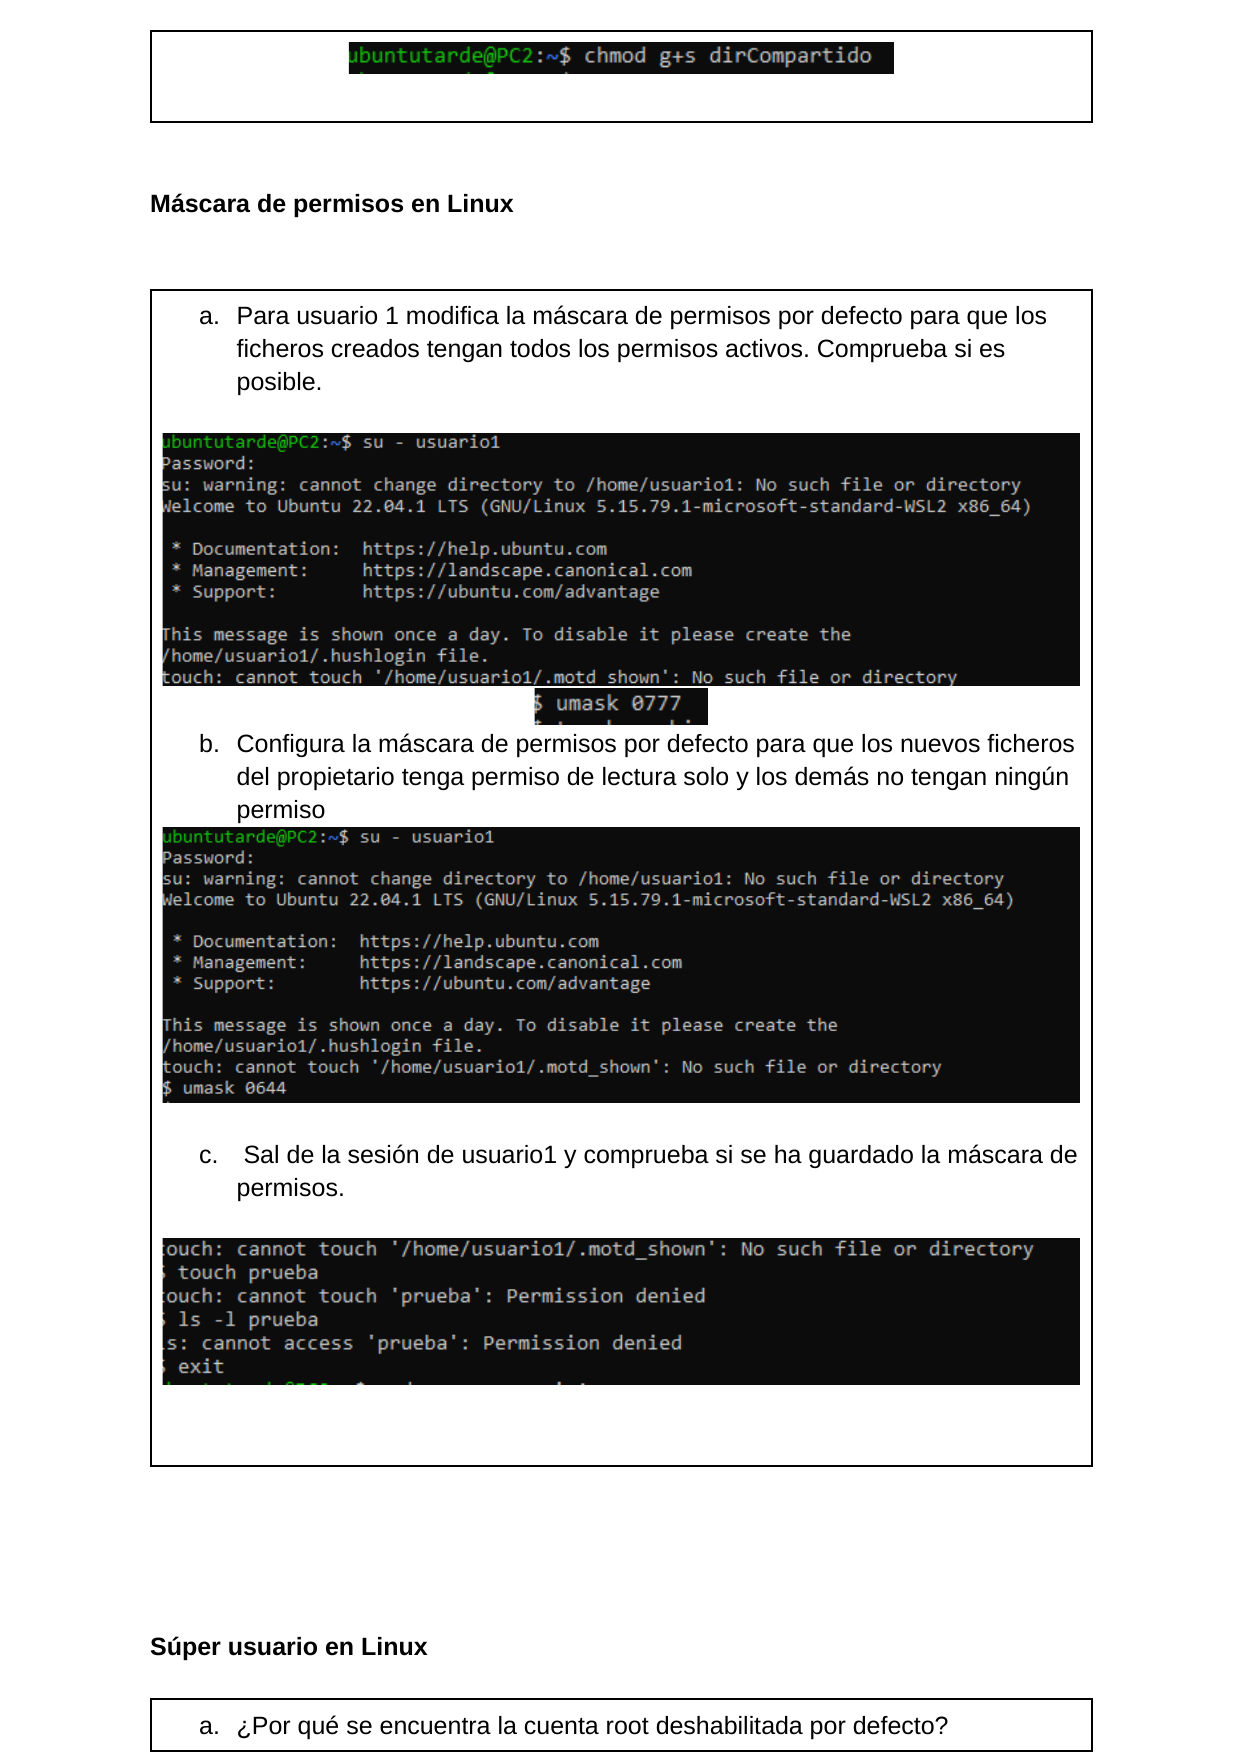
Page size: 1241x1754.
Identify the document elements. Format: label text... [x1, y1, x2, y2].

picture [162, 1238, 1080, 1385]
table_header Para usuario 1 modifica la máscara de permisos por defecto para que los ficheros creados tengan todos los permisos activos. Comprueba si es posible. Configura la máscara de permisos por defecto para que los nuevos ficheros del propietario tenga permiso de lectura solo y los demás no tengan ningún permiso Sal de la sesión de usuario1 y comprueba si se ha guardado la máscara de permisos. [152, 291, 1091, 1465]
picture [162, 433, 1080, 686]
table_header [152, 1700, 1091, 1750]
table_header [152, 32, 1091, 121]
picture [348, 42, 894, 74]
text Máscara de permisos en Linux [150, 189, 1090, 218]
picture [534, 688, 708, 725]
text Súper usuario en Linux [150, 1632, 1090, 1661]
picture [162, 827, 1080, 1103]
